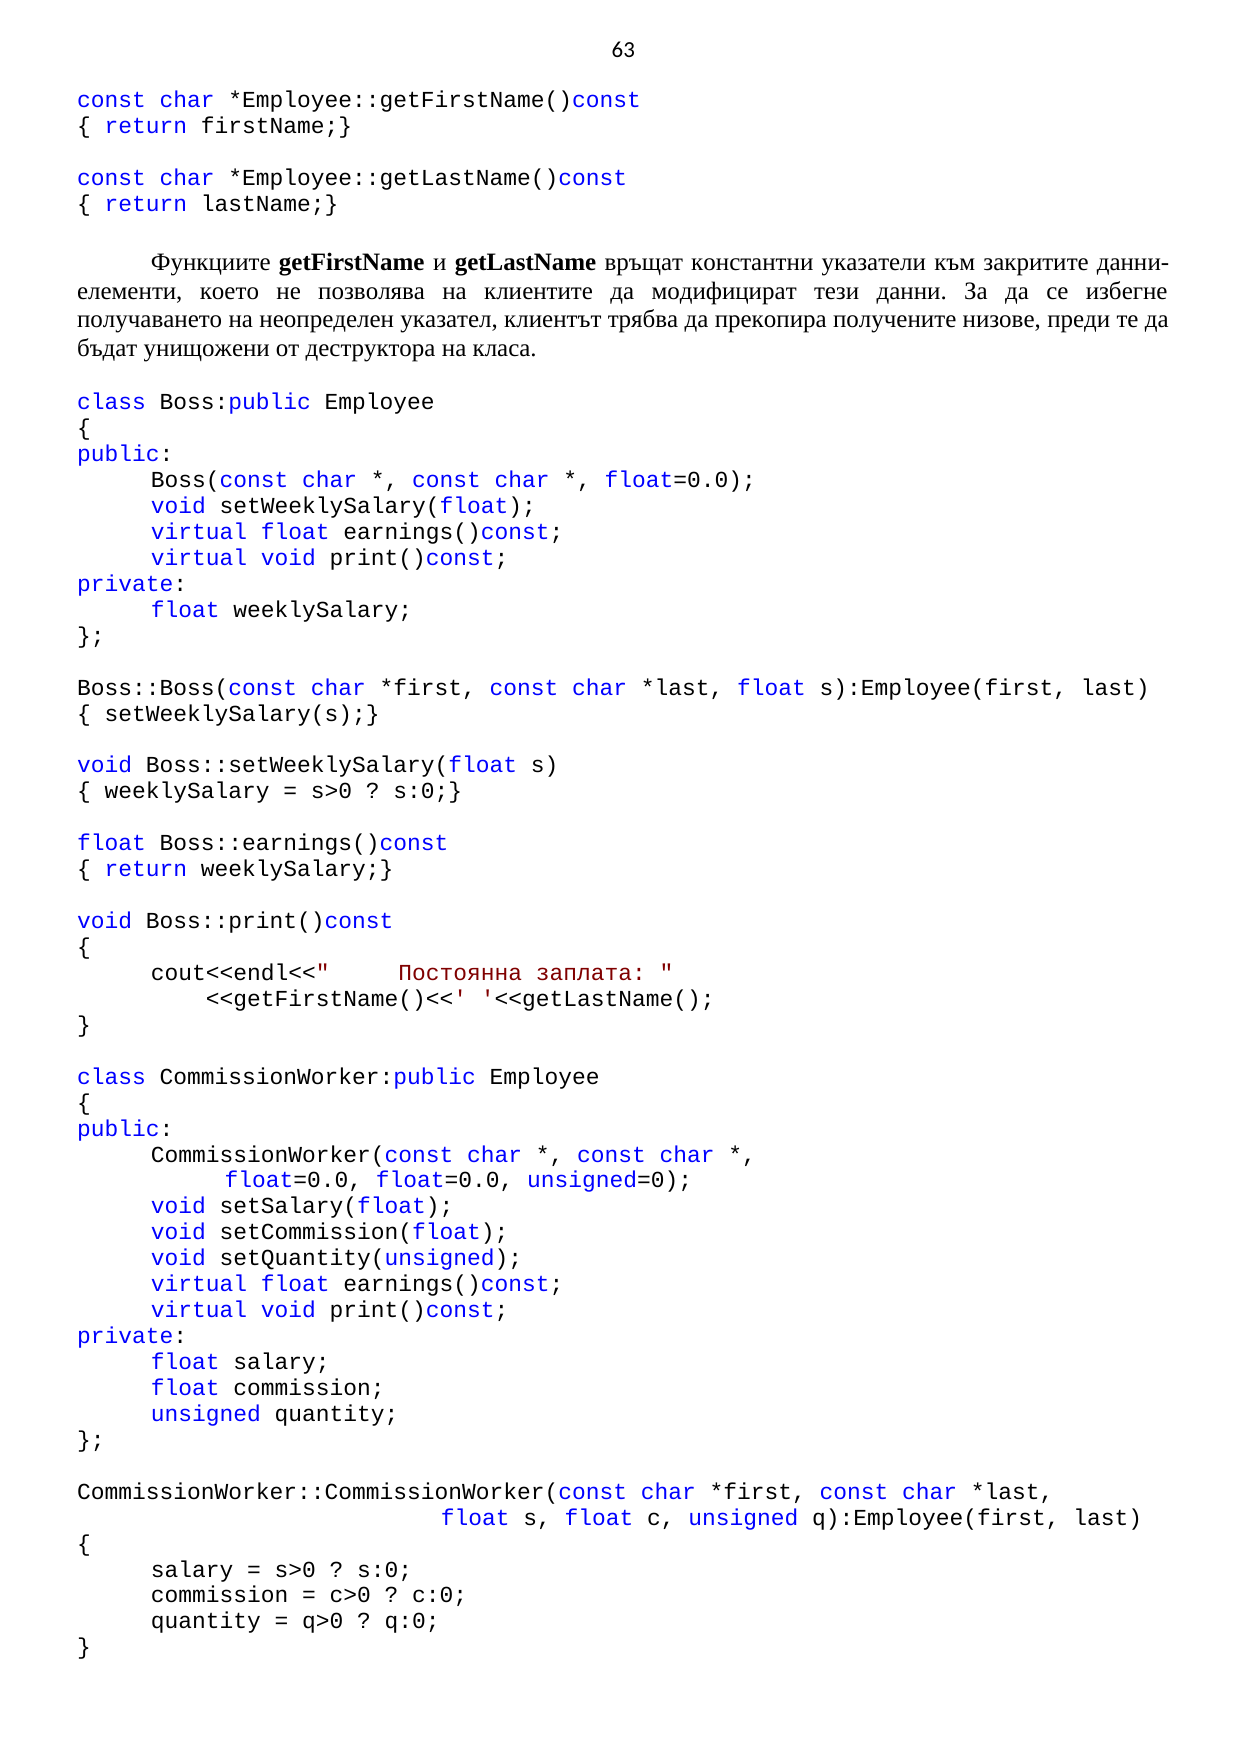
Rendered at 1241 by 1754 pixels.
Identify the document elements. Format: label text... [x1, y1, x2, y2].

text { return weeklySalary;} [77, 858, 1169, 883]
text }; [77, 1428, 1169, 1454]
text void Boss::setWeeklySalary(float s) [77, 754, 1169, 780]
text float Boss::earnings()const [77, 832, 1169, 858]
text const char *Employee::getFirstName()const [77, 88, 1169, 114]
text float salary; [77, 1350, 1169, 1376]
text virtual float earnings()const; [77, 1273, 1169, 1298]
text { return firstName;} [77, 114, 1169, 140]
text void setWeeklySalary(float); [77, 494, 1169, 520]
text void setSalary(float); [77, 1195, 1169, 1221]
text }; [77, 624, 1169, 650]
text virtual float earnings()const; [77, 520, 1169, 546]
text { [77, 1091, 1169, 1117]
text quantity = q>0 ? q:0; [77, 1610, 1169, 1636]
text float weeklySalary; [77, 598, 1169, 624]
text void Boss::print()const [77, 909, 1169, 935]
text salary = s>0 ? s:0; [77, 1558, 1169, 1584]
text virtual void print()const; [77, 1298, 1169, 1324]
text const char *Employee::getLastName()const [77, 166, 1169, 192]
text private: [77, 1324, 1169, 1350]
text unsigned quantity; [77, 1402, 1169, 1428]
text } [77, 1636, 1169, 1662]
text private: [77, 572, 1169, 598]
text CommissionWorker::CommissionWorker(const char *first, const char *last, [77, 1480, 1169, 1506]
text void setCommission(float); [77, 1221, 1169, 1247]
text Boss::Boss(const char *first, const char *last, float s):Employee(first, last) [77, 676, 1169, 702]
text cout<<endl<<" Постоянна заплата: " [77, 961, 1169, 987]
text public: [77, 1117, 1169, 1143]
text { [77, 935, 1169, 961]
text { weeklySalary = s>0 ? s:0;} [77, 780, 1169, 806]
text class CommissionWorker:public Employee [77, 1065, 1169, 1091]
text virtual void print()const; [77, 546, 1169, 572]
text float s, float c, unsigned q):Employee(first, last) [77, 1506, 1169, 1532]
text commission = c>0 ? c:0; [77, 1584, 1169, 1610]
text <<getFirstName()<<' '<<getLastName(); [77, 987, 1169, 1013]
text float=0.0, float=0.0, unsigned=0); [77, 1169, 1169, 1195]
text { [77, 1532, 1169, 1558]
text { return lastName;} [77, 192, 1169, 218]
text Boss(const char *, const char *, float=0.0); [77, 468, 1169, 494]
text } [77, 1013, 1169, 1039]
text { setWeeklySalary(s);} [77, 702, 1169, 728]
text Функциите getFirstName и getLastName връщат константни указатели към закритите данни-елементи, което не позволява на клиентите да модифицират тези данни. За да се избегне получаването на неопределен указател, клиентът трябва да прекопира получените низове, преди те да бъдат унищожени от деструктора на класа. [77, 247, 1169, 362]
text { [77, 417, 1169, 443]
text float commission; [77, 1376, 1169, 1402]
text CommissionWorker(const char *, const char *, [77, 1143, 1169, 1169]
text class Boss:public Employee [77, 391, 1169, 417]
text void setQuantity(unsigned); [77, 1247, 1169, 1273]
text public: [77, 443, 1169, 468]
